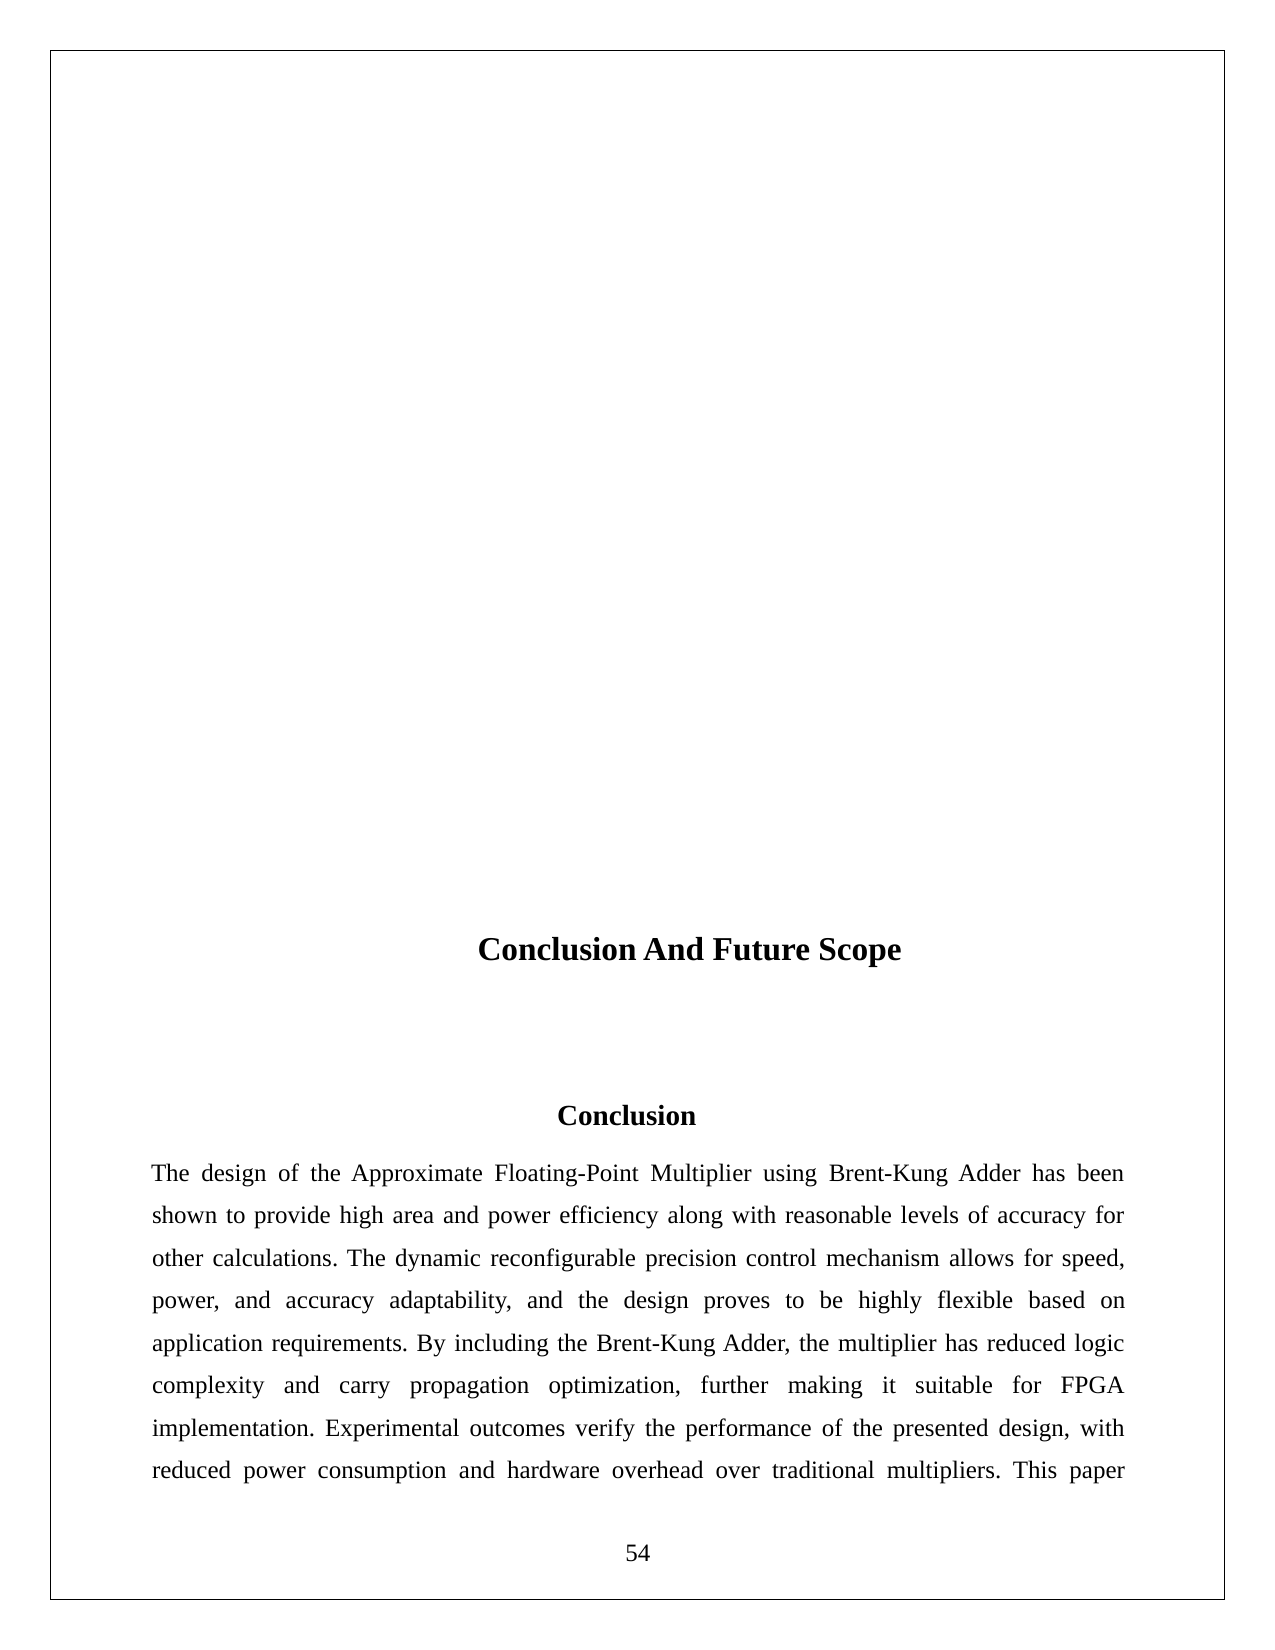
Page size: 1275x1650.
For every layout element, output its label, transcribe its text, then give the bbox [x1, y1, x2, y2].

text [151, 1158, 1126, 1484]
text Conclusion [148, 1098, 1241, 1131]
subtitle Conclusion And Future Scope [150, 929, 1229, 968]
